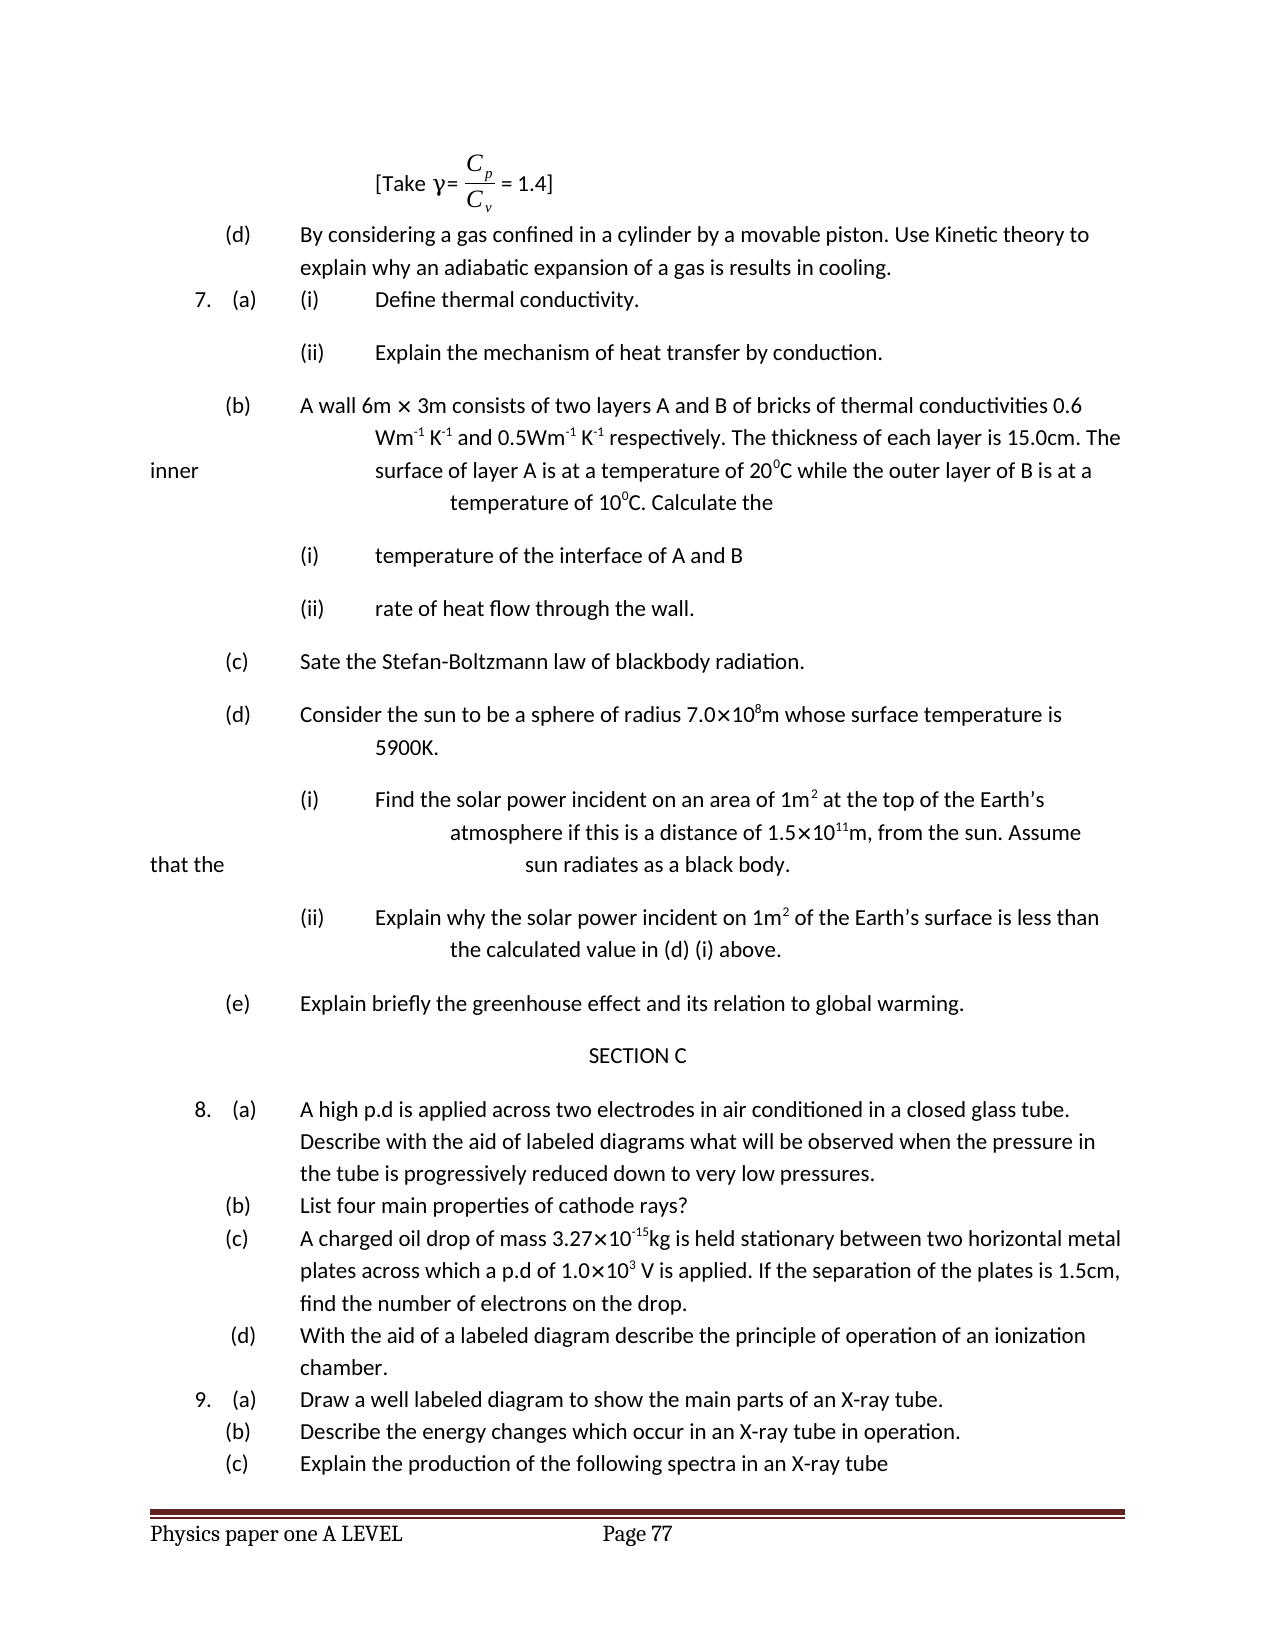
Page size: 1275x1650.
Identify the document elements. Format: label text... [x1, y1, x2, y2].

text (ii) Explain why the solar power incident on 1m2 of the Earth’s surface is less than the calculated value in (d) (i) above. [150, 903, 1125, 964]
text (ii) rate of heat flow through the wall. [150, 594, 1125, 622]
list (d) By considering a gas confined in a cylinder by a movable piston. Use Kinetic theory to explain why an adiabatic expansion of a gas is results in cooling. [225, 221, 1125, 281]
text (c) Sate the Stefan-Boltzmann law of blackbody radiation. [150, 647, 1125, 675]
text (i) temperature of the interface of A and B [150, 541, 1125, 569]
list (c) A charged oil drop of mass 3.27×10-15kg is held stationary between two horizontal metal plates across which a p.d of 1.0×103 V is applied. If the separation of the plates is 1.5cm, find the number of electrons on the drop. [225, 1223, 1125, 1317]
list (d) With the aid of a labeled diagram describe the principle of operation of an ionization chamber. [225, 1321, 1125, 1381]
text (i) Find the solar power incident on an area of 1m2 at the top of the Earth’s atmosphere if this is a distance of 1.5×1011m, from the sun. Assume that the sun radiates as a black body. [150, 786, 1125, 878]
list (c) Explain the production of the following spectra in an X-ray tube [225, 1449, 1125, 1478]
text (d) Consider the sun to be a sphere of radius 7.0×108m whose surface temperature is 5900K. [150, 700, 1125, 761]
text (e) Explain briefly the greenhouse effect and its relation to global warming. [150, 989, 1125, 1017]
list [Take γ= = 1.4] [225, 150, 1125, 216]
list (a) A high p.d is applied across two electrodes in air conditioned in a closed glass tube. Describe with the aid of labeled diagrams what will be observed when the pressure in the tube is progressively reduced down to very low pressures. [194, 1095, 1125, 1187]
list (b) Describe the energy changes which occur in an X-ray tube in operation. [225, 1417, 1125, 1445]
list (b) List four main properties of cathode rays? [225, 1191, 1125, 1219]
text (ii) Explain the mechanism of heat transfer by conduction. [300, 338, 1125, 366]
text (b) A wall 6m × 3m consists of two layers A and B of bricks of thermal conductivities 0.6 Wm-1 K-1 and 0.5Wm-1 K-1 respectively. The thickness of each layer is 15.0cm. The inner surface of layer A is at a temperature of 200C while the outer layer of B is at a temperature of 100C. Calculate the [150, 391, 1125, 516]
text SECTION C [150, 1042, 1125, 1070]
list (a) Draw a well labeled diagram to show the main parts of an X-ray tube. [194, 1385, 1125, 1413]
list (a) (i) Define thermal conductivity. [194, 285, 1125, 313]
